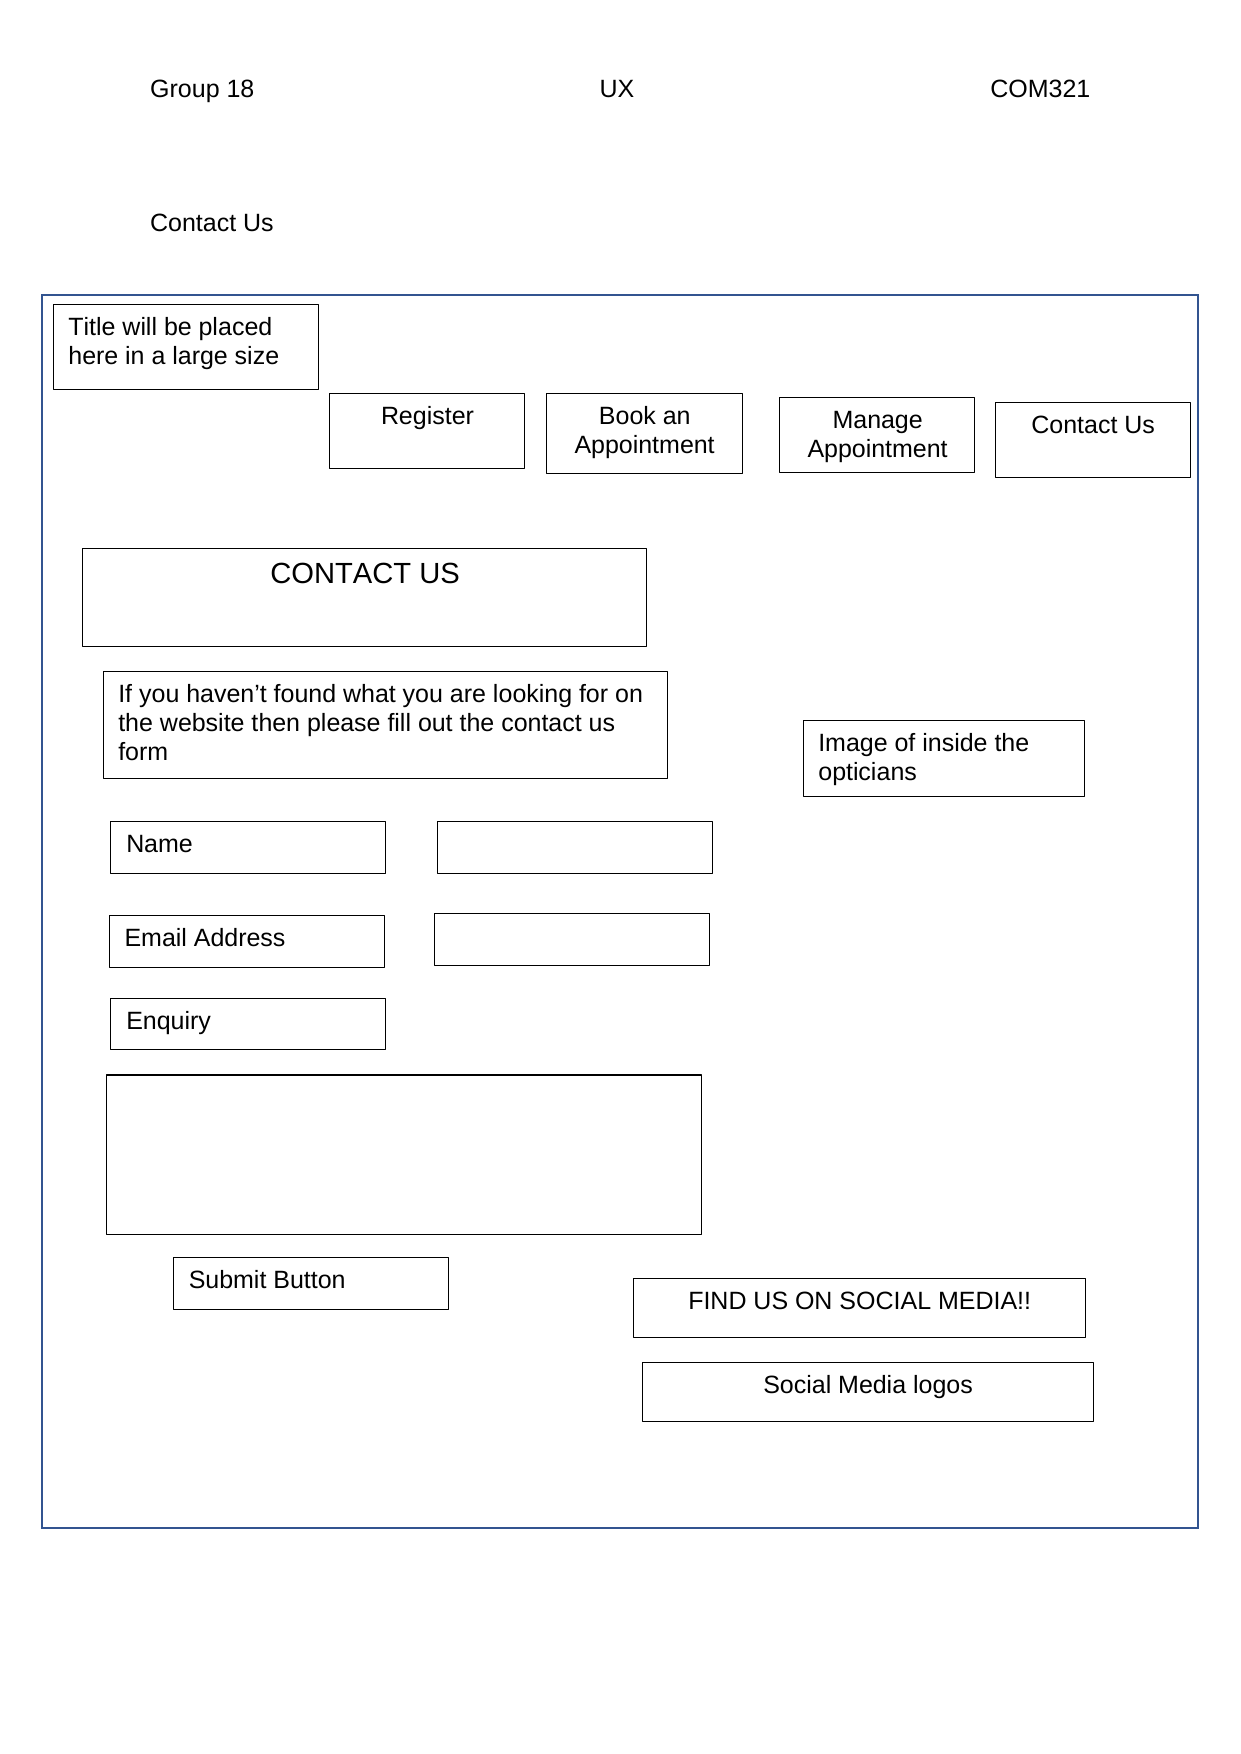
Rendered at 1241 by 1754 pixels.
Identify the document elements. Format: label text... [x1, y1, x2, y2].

text Contact Us [150, 207, 1090, 236]
